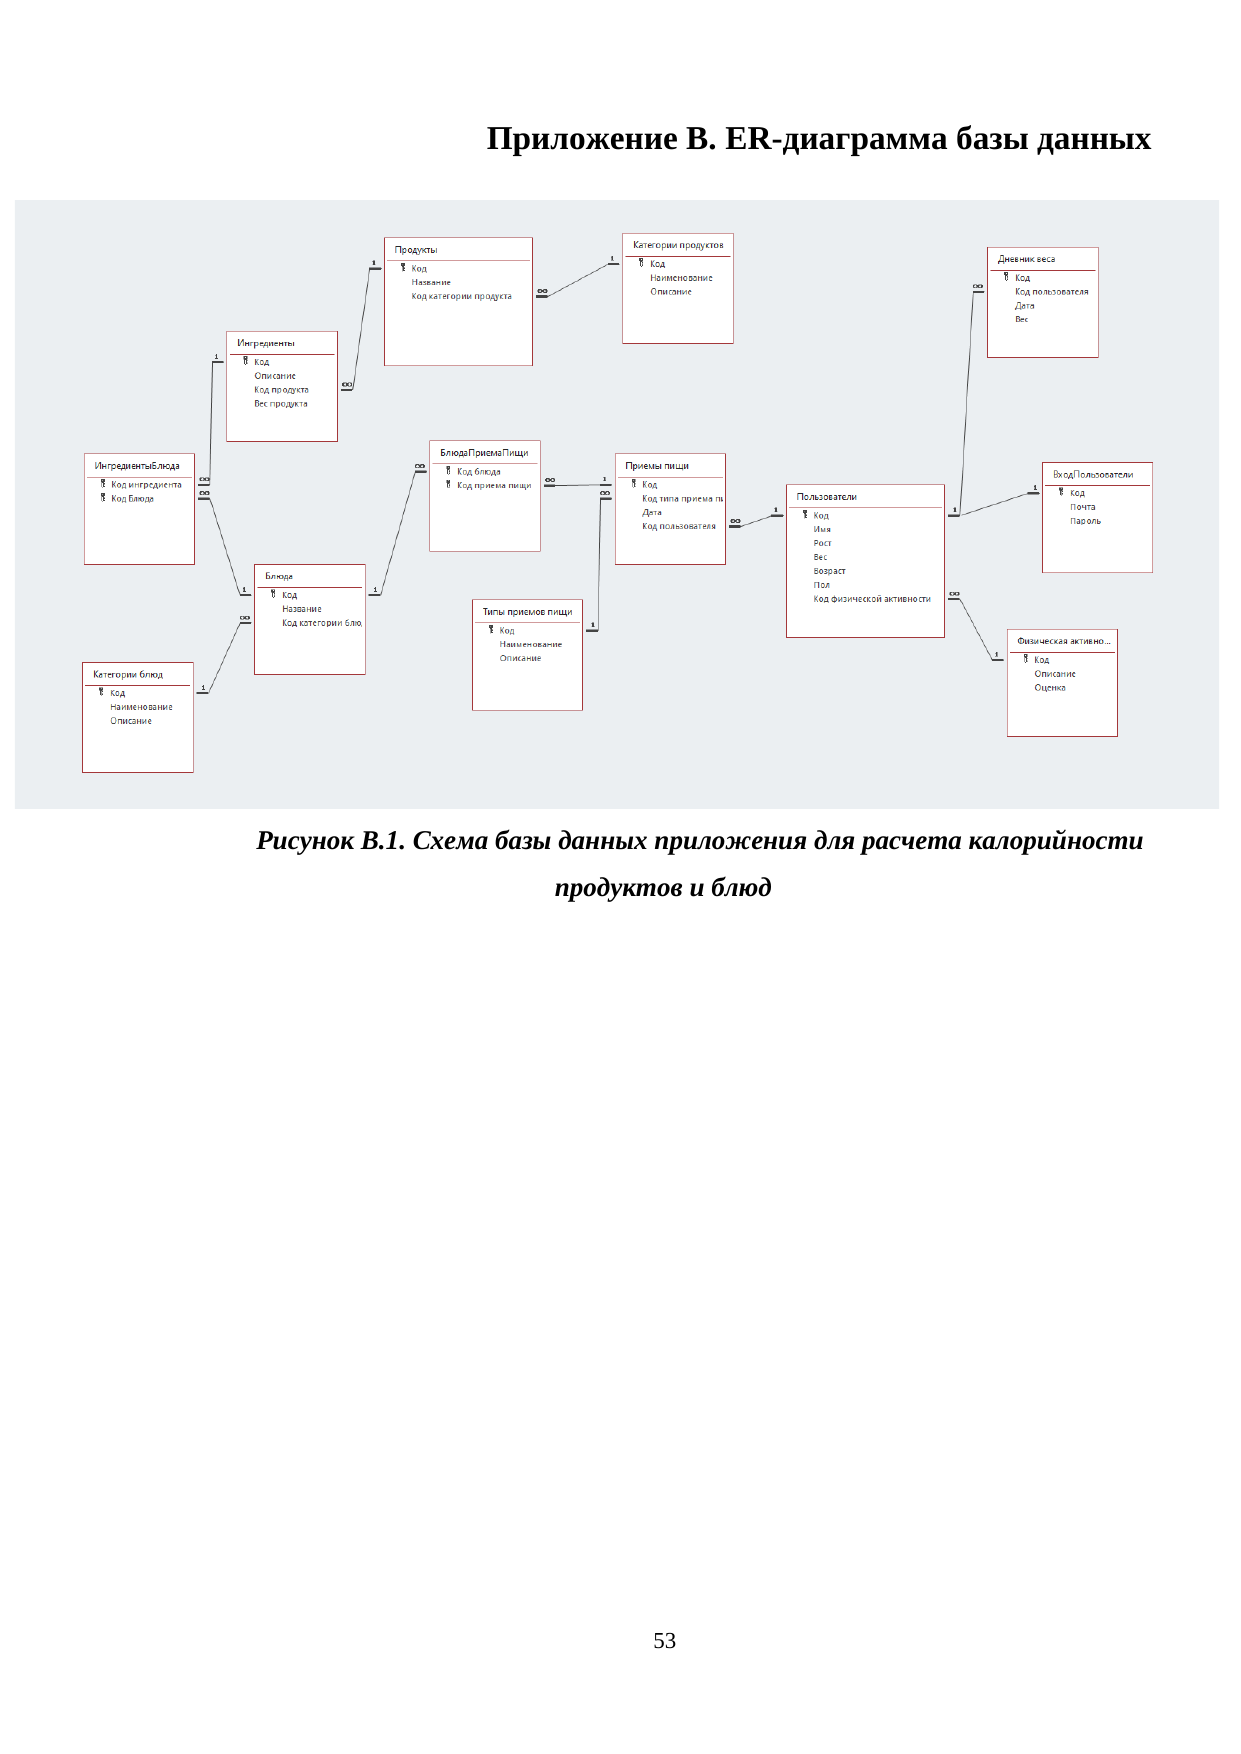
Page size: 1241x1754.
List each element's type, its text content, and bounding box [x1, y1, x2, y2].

text Рисунок В.1. Схема базы данных приложения для расчета калорийности продуктов и блюд [177, 824, 1152, 902]
picture [14, 200, 1220, 809]
title Приложение В. ER-диаграмма базы данных [177, 118, 1152, 156]
